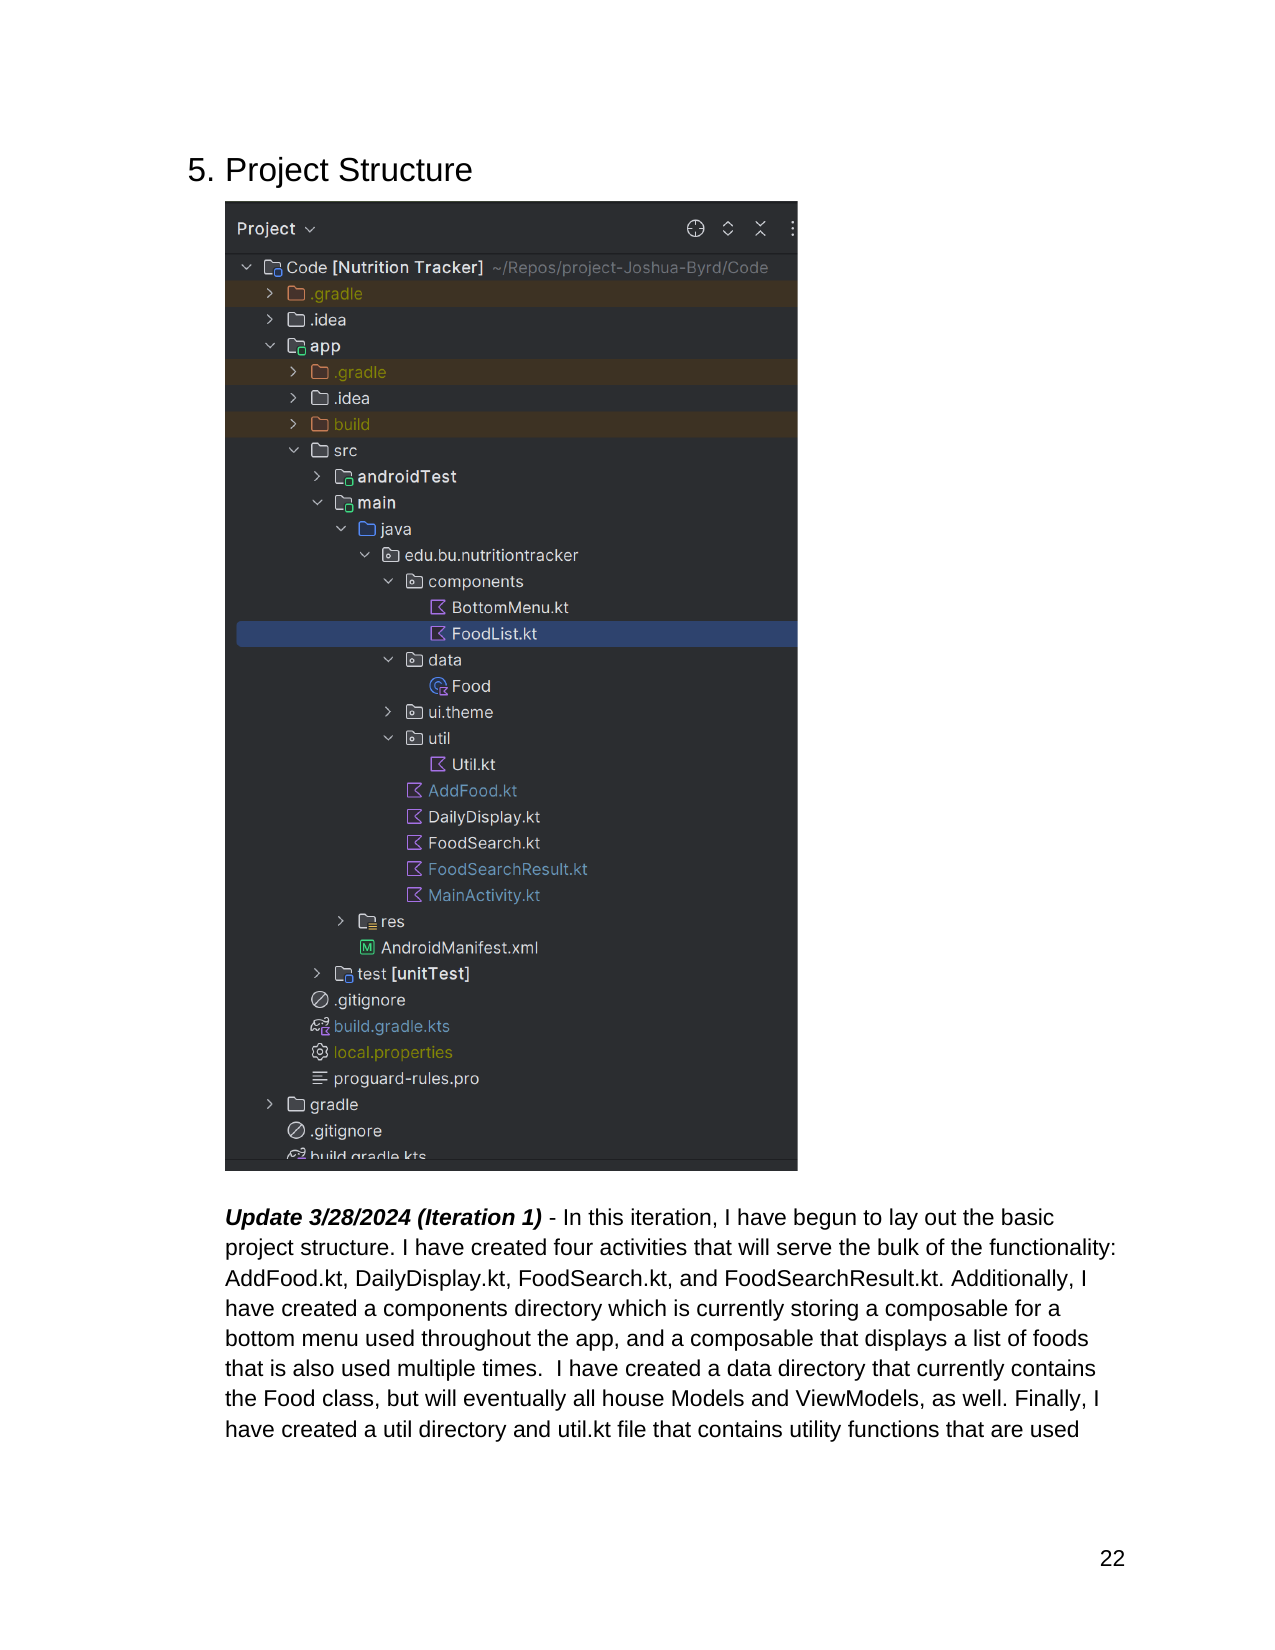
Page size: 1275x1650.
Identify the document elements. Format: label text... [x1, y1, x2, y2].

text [225, 1204, 1125, 1442]
picture [225, 201, 798, 1171]
subtitle Project Structure [187, 150, 1125, 188]
